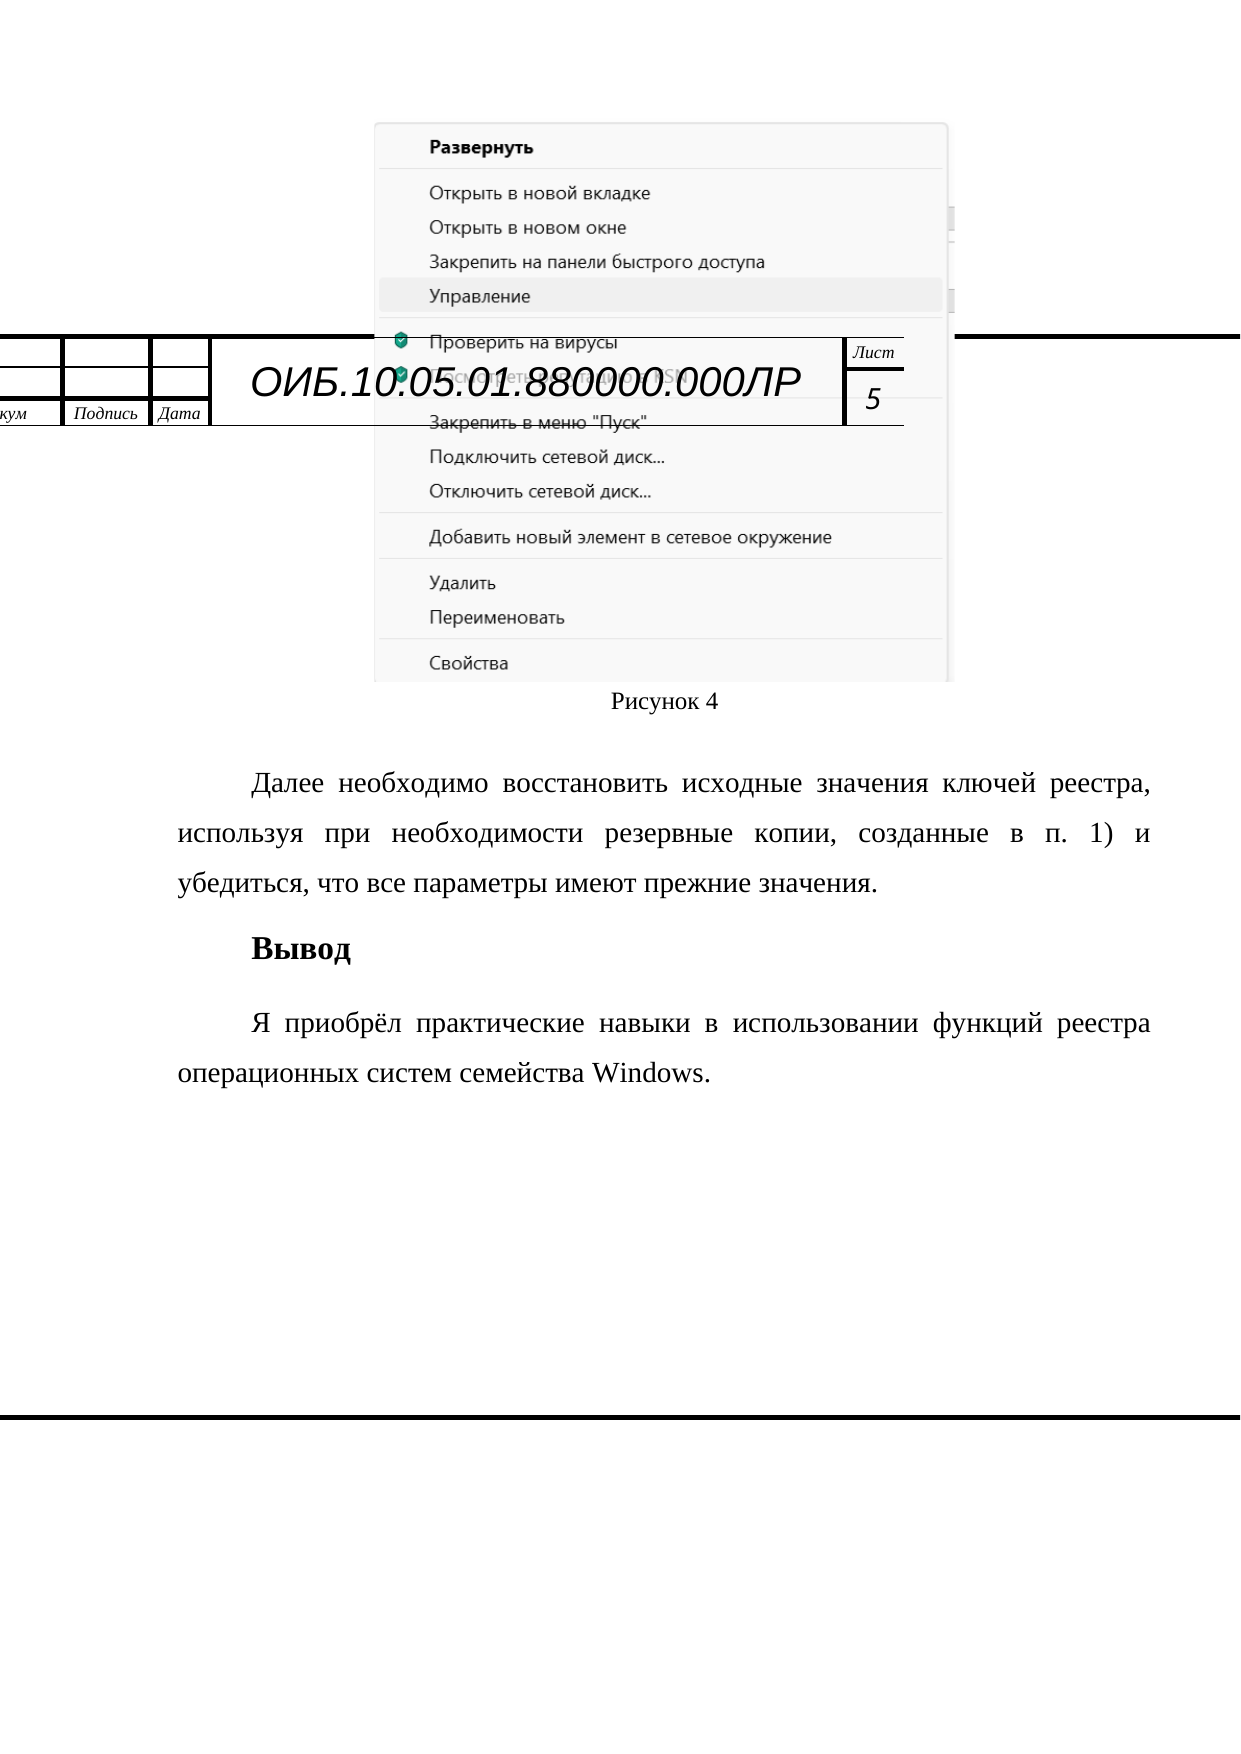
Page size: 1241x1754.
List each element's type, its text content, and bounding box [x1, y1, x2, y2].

text Далее необходимо восстановить исходные значения ключей реестра, используя при необходимости резервные копии, созданные в п. 1) и убедиться, что все параметры имеют прежние значения. [177, 765, 1152, 899]
subtitle Рисунок 4 [177, 686, 1152, 714]
text Я приобрёл практические навыки в использовании функций реестра операционных систем семейства Windows. [177, 1005, 1152, 1089]
picture [374, 338, 842, 425]
picture [374, 118, 955, 682]
subtitle Вывод [177, 928, 1152, 967]
